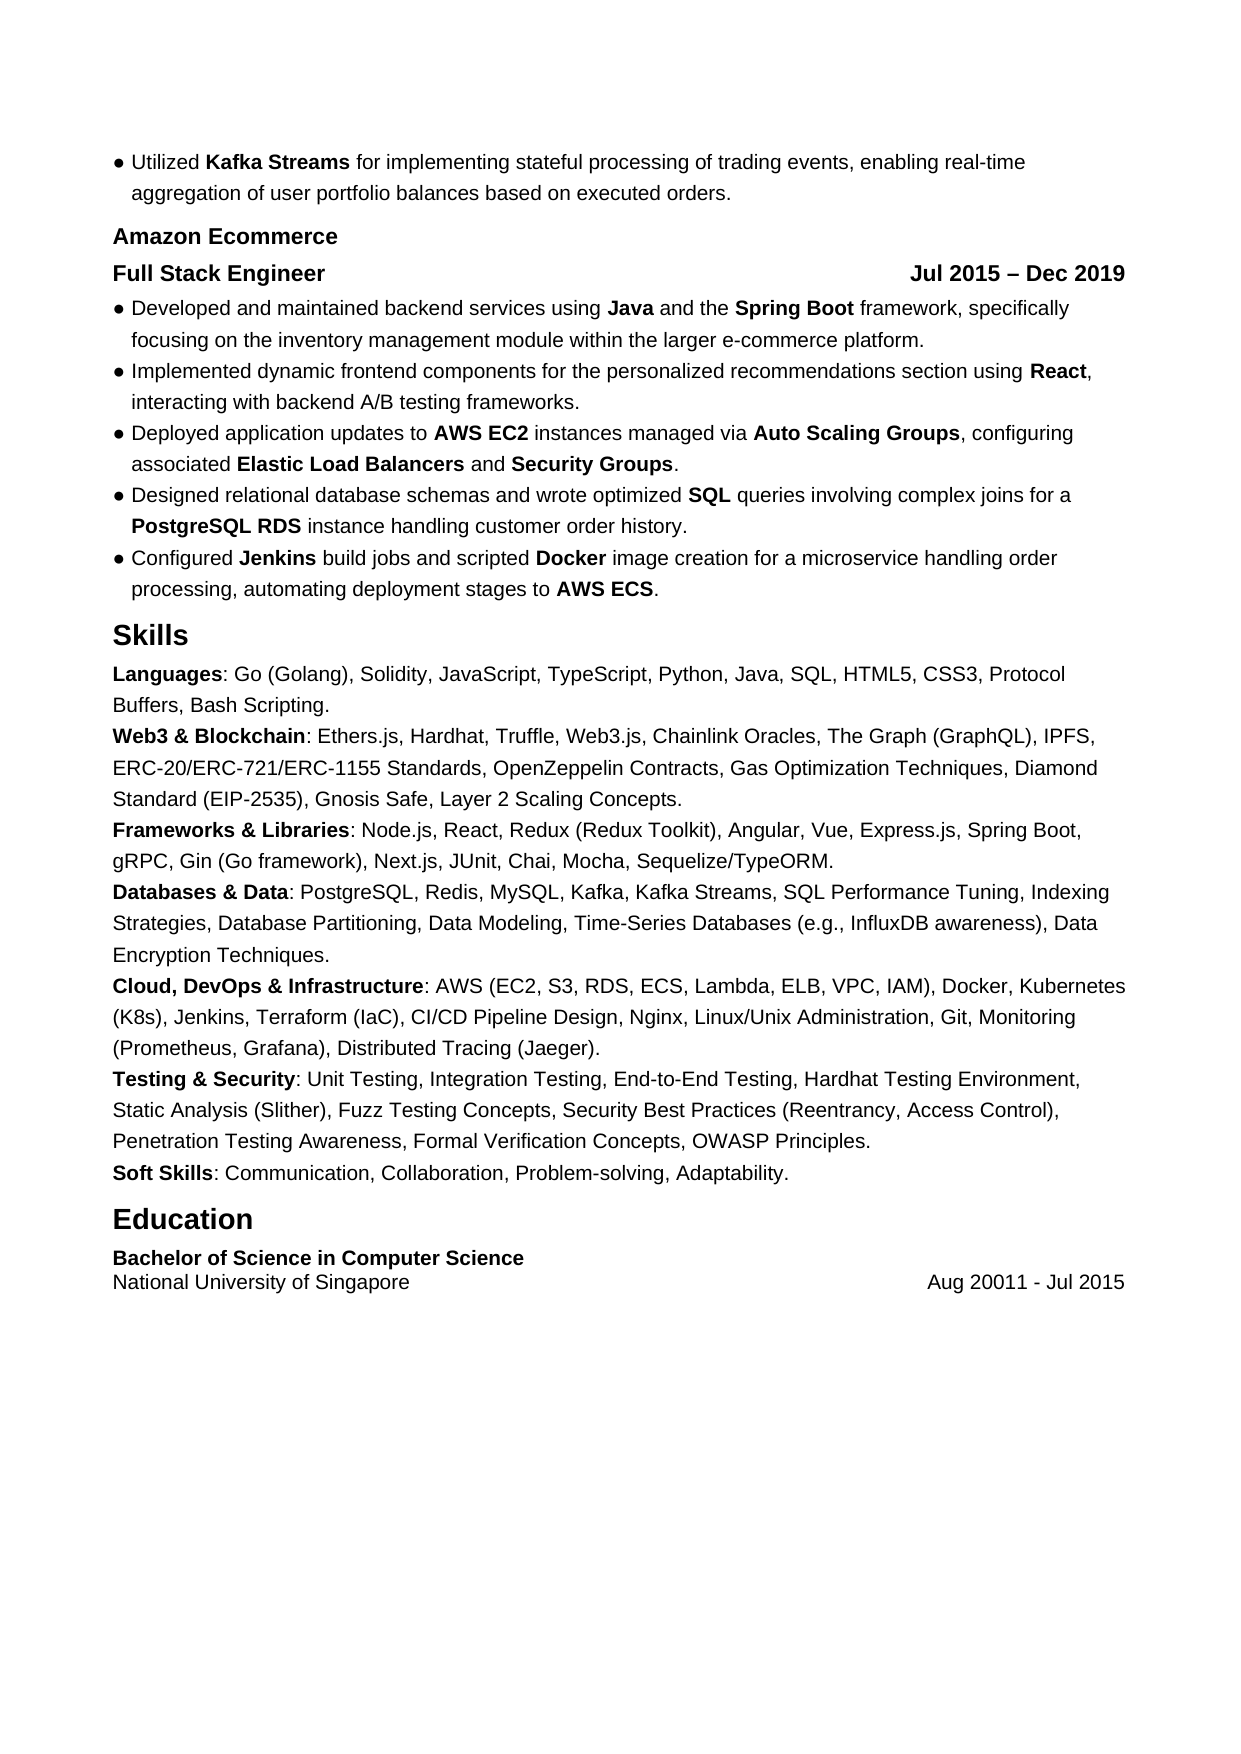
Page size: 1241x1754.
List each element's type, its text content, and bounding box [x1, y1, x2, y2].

list Deployed application updates to AWS EC2 instances managed via Auto Scaling Groups, configuring associated Elastic Load Balancers and Security Groups. [112, 421, 1128, 476]
text Languages: Go (Golang), Solidity, JavaScript, TypeScript, Python, Java, SQL, HTML5, CSS3, Protocol Buffers, Bash Scripting. Web3 & Blockchain: Ethers.js, Hardhat, Truffle, Web3.js, Chainlink Oracles, The Graph (GraphQL), IPFS, ERC-20/ERC-721/ERC-1155 Standards, OpenZeppelin Contracts, Gas Optimization Techniques, Diamond Standard (EIP-2535), Gnosis Safe, Layer 2 Scaling Concepts. Frameworks & Libraries: Node.js, React, Redux (Redux Toolkit), Angular, Vue, Express.js, Spring Boot, gRPC, Gin (Go framework), Next.js, JUnit, Chai, Mocha, Sequelize/TypeORM. Databases & Data: PostgreSQL, Redis, MySQL, Kafka, Kafka Streams, SQL Performance Tuning, Indexing Strategies, Database Partitioning, Data Modeling, Time-Series Databases (e.g., InfluxDB awareness), Data Encryption Techniques. Cloud, DevOps & Infrastructure: AWS (EC2, S3, RDS, ECS, Lambda, ELB, VPC, IAM), Docker, Kubernetes (K8s), Jenkins, Terraform (IaC), CI/CD Pipeline Design, Nginx, Linux/Unix Administration, Git, Monitoring (Prometheus, Grafana), Distributed Tracing (Jaeger). Testing & Security: Unit Testing, Integration Testing, End-to-End Testing, Hardhat Testing Environment, Static Analysis (Slither), Fuzz Testing Concepts, Security Best Practices (Reentrancy, Access Control), Penetration Testing Awareness, Formal Verification Concepts, OWASP Principles. Soft Skills: Communication, Collaboration, Problem-solving, Adaptability. [112, 662, 1128, 1184]
text Bachelor of Science in Computer Science [112, 1246, 1128, 1270]
list Designed relational database schemas and wrote optimized SQL queries involving complex joins for a PostgreSQL RDS instance handling customer order history. [112, 483, 1128, 538]
text Amazon Ecommerce [112, 223, 1128, 249]
list Developed and maintained backend services using Java and the Spring Boot framework, specifically focusing on the inventory management module within the larger e-commerce platform. [112, 296, 1128, 351]
text National University of Singapore Aug 20011 - Jul 2015 [112, 1270, 1128, 1294]
list Configured Jenkins build jobs and scripted Docker image creation for a microservice handling order processing, automating deployment stages to AWS ECS. [112, 545, 1128, 601]
list Implemented dynamic frontend components for the personalized recommendations section using React, interacting with backend A/B testing frameworks. [112, 358, 1128, 414]
text Skills [112, 618, 1128, 652]
text Education [112, 1202, 1128, 1236]
text Full Stack Engineer Jul 2015 – Dec 2019 [112, 259, 1128, 286]
list Utilized Kafka Streams for implementing stateful processing of trading events, enabling real-time aggregation of user portfolio balances based on executed orders. [112, 150, 1128, 205]
